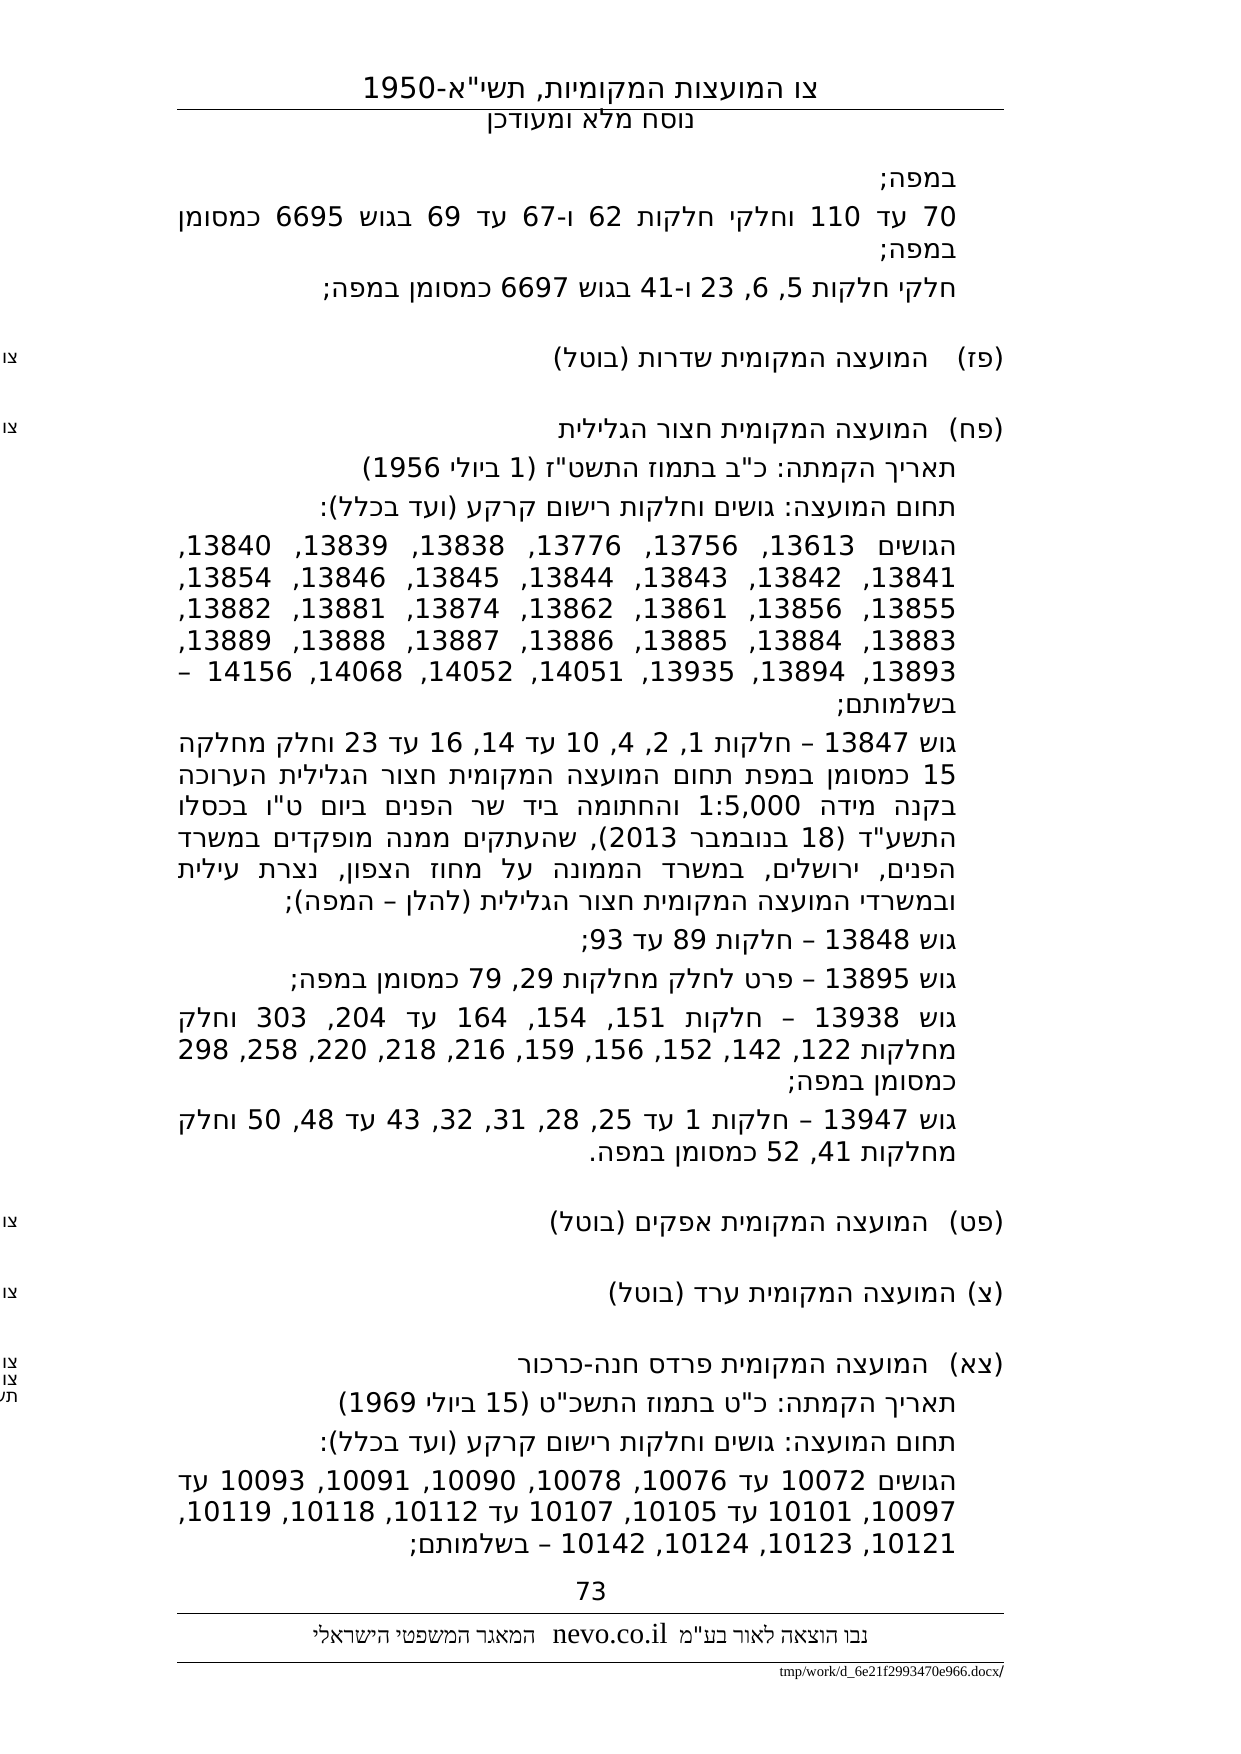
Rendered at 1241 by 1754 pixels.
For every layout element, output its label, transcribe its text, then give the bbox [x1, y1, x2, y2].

text גוש 13895 – פרט לחלק מחלקות 29, 79 כמסומן במפה; [177, 963, 957, 995]
text הגושים 13613, 13756, 13776, 13838, 13839, 13840, 13841, 13842, 13843, 13844, 13845, 13846, 13854, 13855, 13856, 13861, 13862, 13874, 13881, 13882, 13883, 13884, 13885, 13886, 13887, 13888, 13889, 13893, 13894, 13935, 14051, 14052, 14068, 14156 – בשלמותם; [177, 531, 957, 720]
text גוש 13847 – חלקות 1, 2, 4, 10 עד 14, 16 עד 23 וחלק מחלקה 15 כמסומן במפת תחום המועצה המקומית חצור הגלילית הערוכה בקנה מידה 1:5,000 והחתומה ביד שר הפנים ביום ט"ו בכסלו התשע"ד (18 בנובמבר 2013), שהעתקים ממנה מופקדים במשרד הפנים, ירושלים, במשרד הממונה על מחוז הצפון, נצרת עילית ובמשרדי המועצה המקומית חצור הגלילית (להלן – המפה); [177, 727, 957, 917]
text גוש 13848 – חלקות 89 עד 93; [177, 924, 957, 956]
text הגושים 10072 עד 10076, 10078, 10090, 10091, 10093 עד 10097, 10101 עד 10105, 10107 עד 10112, 10118, 10119, 10121, 10123, 10124, 10142 – בשלמותם; [177, 1465, 957, 1560]
text (צא) המועצה המקומית פרדס חנה-כרכור [177, 1348, 1004, 1379]
text תחום המועצה: גושים וחלקות רישום קרקע (ועד בכלל): [177, 491, 957, 523]
text תאריך הקמתה: כ"ט בתמוז התשכ"ט (15 ביולי 1969) [177, 1387, 957, 1419]
text גוש 13947 – חלקות 1 עד 25, 28, 31, 32, 43 עד 48, 50 וחלק מחלקות 41, 52 כמסומן במפה. [177, 1104, 957, 1168]
text גוש 13938 – חלקות 151, 154, 164 עד 204, 303 וחלק מחלקות 122, 142, 152, 156, 159, 216, 218, 220, 258, 298 כמסומן במפה; [177, 1002, 957, 1097]
text (צ) המועצה המקומית ערד (בוטל) [177, 1277, 1004, 1309]
text תאריך הקמתה: כ"ב בתמוז התשט"ז (1 ביולי 1956) [177, 452, 957, 484]
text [177, 162, 957, 194]
text (פז) המועצה המקומית שדרות (בוטל) [177, 343, 1004, 374]
text חלקי חלקות 5, 6, 23 ו-41 בגוש 6697 כמסומן במפה; [177, 272, 957, 304]
text (פט) המועצה המקומית אפקים (בוטל) [177, 1207, 1004, 1238]
text (פח) המועצה המקומית חצור הגלילית [177, 413, 1004, 445]
text 70 עד 110 וחלקי חלקות 62 ו-67 עד 69 בגוש 6695 כמסומן במפה; [177, 201, 957, 264]
text תחום המועצה: גושים וחלקות רישום קרקע (ועד בכלל): [177, 1426, 957, 1458]
